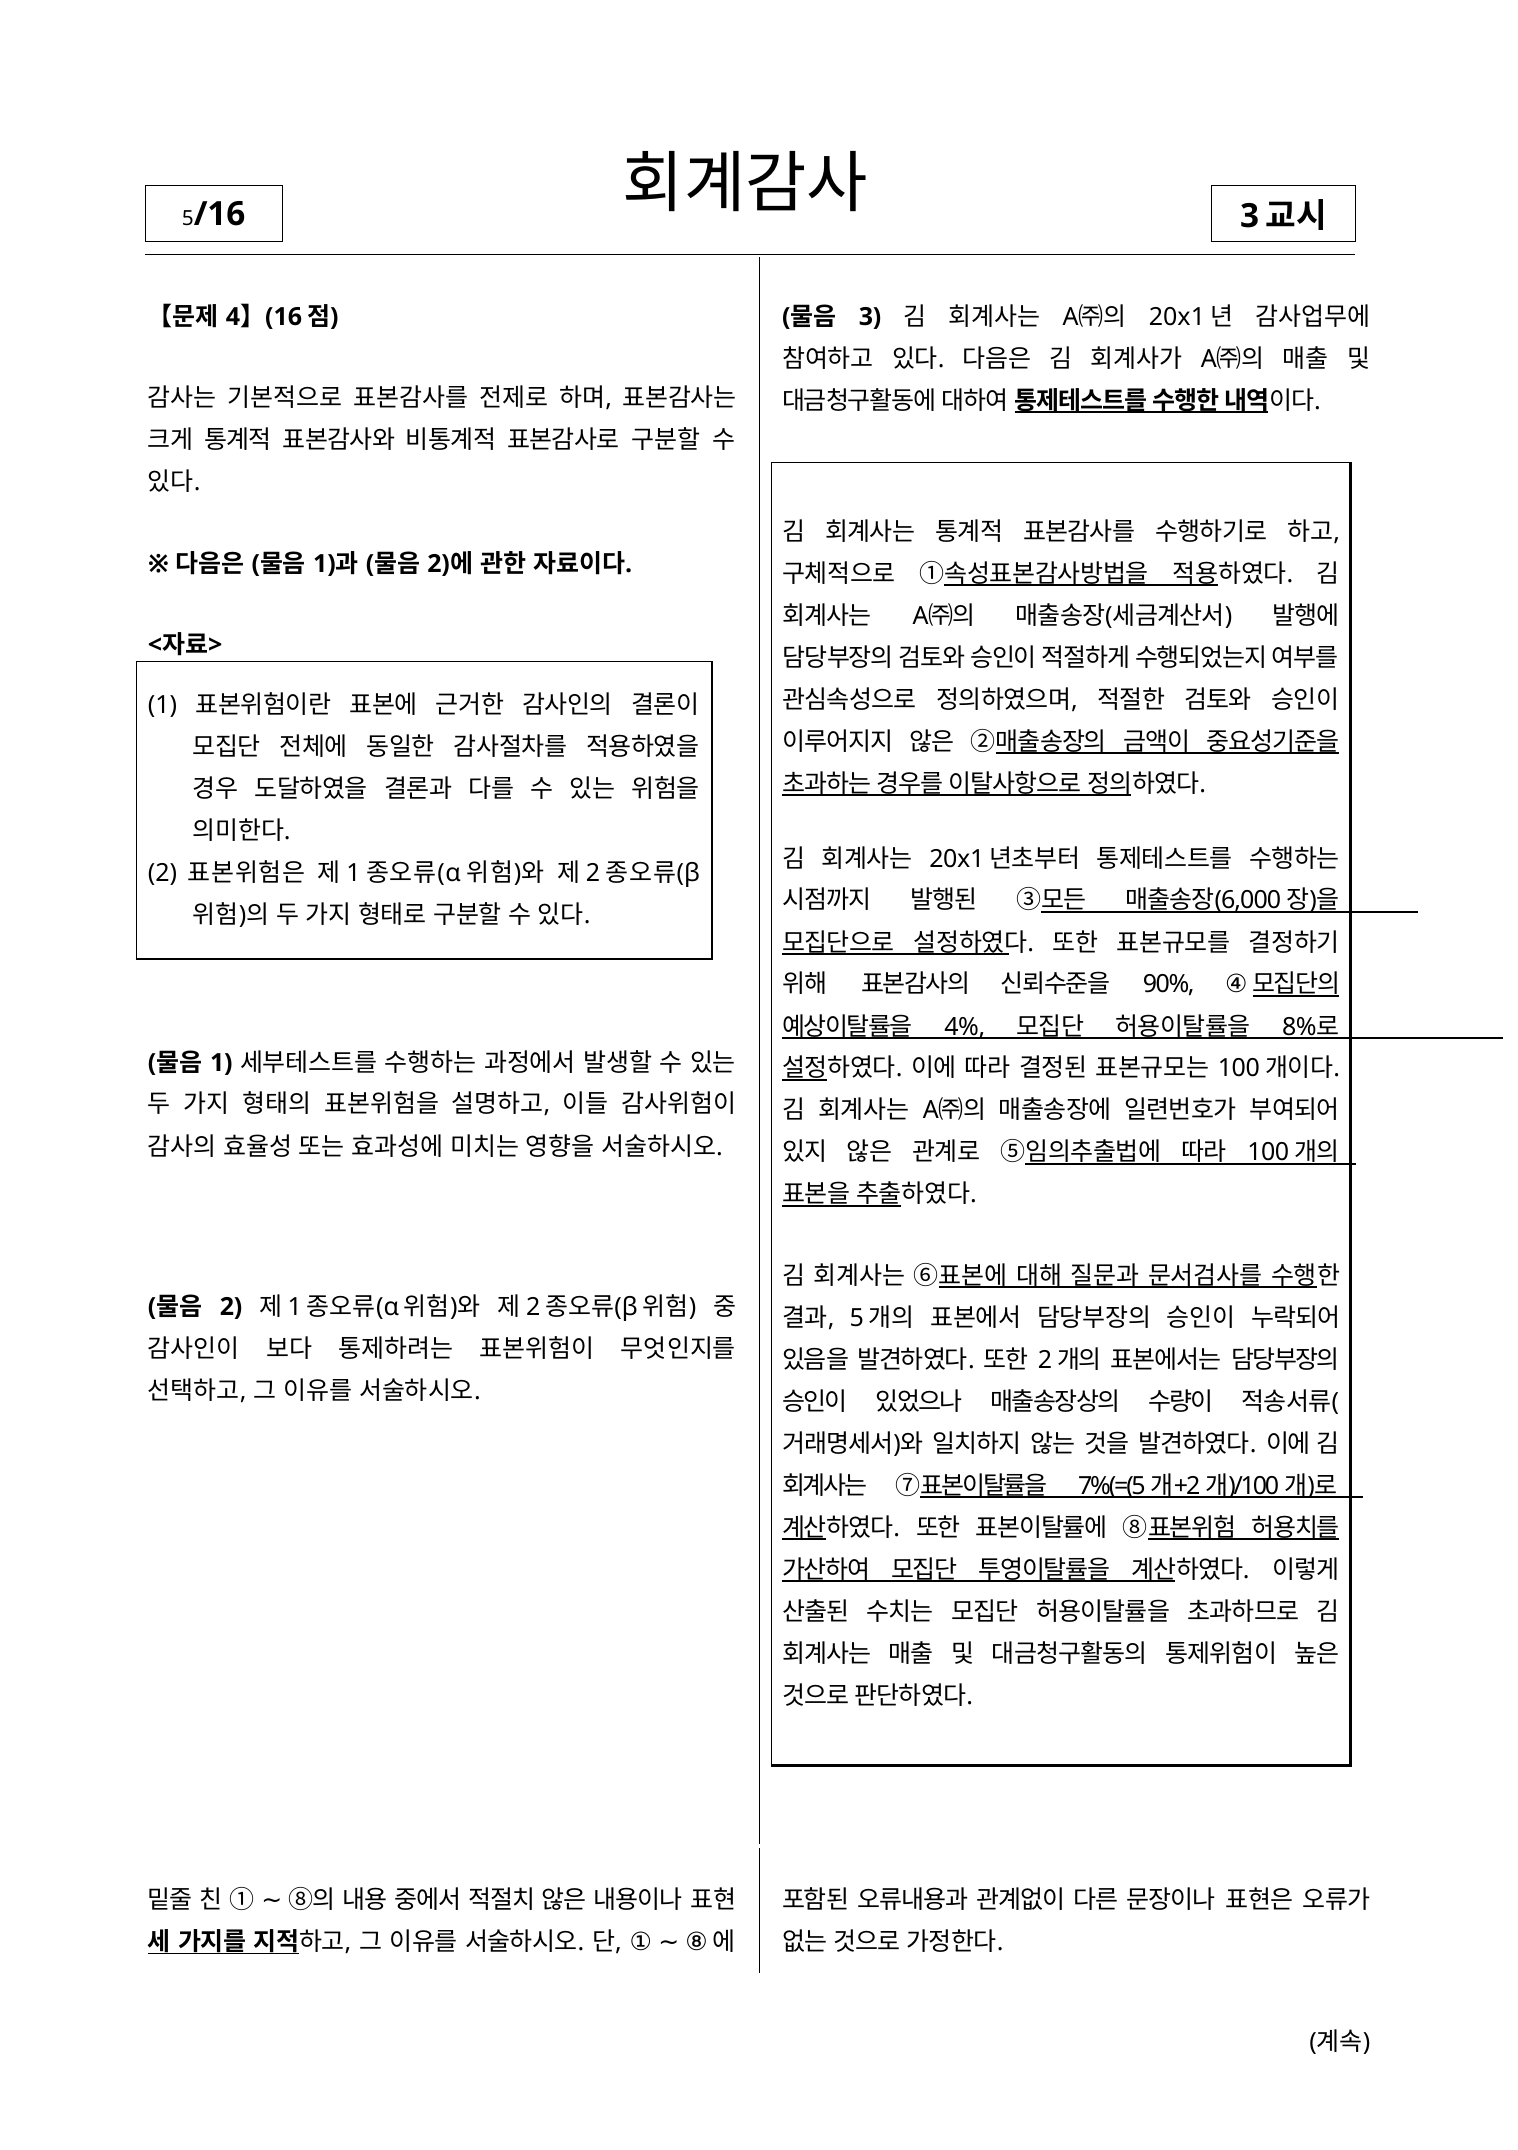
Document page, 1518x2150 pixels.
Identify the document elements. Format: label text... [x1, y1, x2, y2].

text <자료> [148, 624, 736, 661]
text 밑줄 친 ① ∼ ⑧의 내용 중에서 적절치 않은 내용이나 표현 세 가지를 지적하고, 그 이유를 서술하시오. 단, ① ∼ ⑧에 포함된 오류내용과 관계없이 다른 문장이나 표현은 오류가 없는 것으로 가정한다. [782, 1879, 1370, 1958]
text (물음 1) 세부테스트를 수행하는 과정에서 발생할 수 있는 두 가지 형태의 표본위험을 설명하고, 이들 감사위험이 감사의 효율성 또는 효과성에 미치는 영향을 서술하시오. [148, 1042, 736, 1162]
text 【문제 4】(16점) [148, 296, 736, 332]
table_header (1) 표본위험이란 표본에 근거한 감사인의 결론이 모집단 전체에 동일한 감사절차를 적용하였을 경우 도달하였을 결론과 다를 수 있는 위험을 의미한다. (2) 표본위험은 제1종오류(α위험)와 제2종오류(β위험)의 두 가지 형태로 구분할 수 있다. [137, 662, 711, 958]
table_header 김 회계사는 통계적 표본감사를 수행하기로 하고, 구체적으로 ①속성표본감사방법을 적용하였다. 김 회계사는 A㈜의 매출송장(세금계산서) 발행에 담당부장의 검토와 승인이 적절하게 수행되었는지 여부를 관심속성으로 정의하였으며, 적절한 검토와 승인이 이루어지지 않은 ②매출송장의 금액이 중요성기준을 초과하는 경우를 이탈사항으로 정의하였다. 김 회계사는 20x1년초부터 통제테스트를 수행하는 시점까지 발행된 ③모든 매출송장(6,000장)을 모집단으로 설정하였다. 또한 표본규모를 결정하기 위해 표본감사의 신뢰수준을 90%, ④모집단의 예상이탈률을 4%, 모집단 허용이탈률을 8%로 설정하였다. 이에 따라 결정된 표본규모는 100개이다. 김 회계사는 A㈜의 매출송장에 일련번호가 부여되어 있지 않은 관계로 ⑤임의추출법에 따라 100개의 표본을 추출하였다. 김 회계사는 ⑥표본에 대해 질문과 문서검사를 수행한 결과, 5개의 표본에서 담당부장의 승인이 누락되어 있음을 발견하였다. 또한 2개의 표본에서는 담당부장의 승인이 있었으나 매출송장상의 수량이 적송서류(거래명세서)와 일치하지 않는 것을 발견하였다. 이에 김 회계사는 ⑦표본이탈률을 7%(=(5개+2개)/100개)로 계산하였다. 또한 표본이탈률에 ⑧표본위험 허용치를 가산하여 모집단 투영이탈률을 계산하였다. 이렇게 산출된 수치는 모집단 허용이탈률을 초과하므로 김 회계사는 매출 및 대금청구활동의 통제위험이 높은 것으로 판단하였다. [772, 463, 1349, 1764]
text 밑줄 친 ① ∼ ⑧의 내용 중에서 적절치 않은 내용이나 표현 세 가지를 지적하고, 그 이유를 서술하시오. 단, ① ∼ ⑧에 포함된 오류내용과 관계없이 다른 문장이나 표현은 오류가 없는 것으로 가정한다. [148, 1879, 736, 1958]
text 감사는 기본적으로 표본감사를 전제로 하며, 표본감사는 크게 통계적 표본감사와 비통계적 표본감사로 구분할 수 있다. [148, 378, 736, 498]
text ※ 다음은 (물음 1)과 (물음 2)에 관한 자료이다. [148, 543, 736, 579]
text (물음 3) 김 회계사는 A㈜의 20x1년 감사업무에 참여하고 있다. 다음은 김 회계사가 A㈜의 매출 및 대금청구활동에 대하여 통제테스트를 수행한 내역이다. [782, 296, 1370, 416]
text (물음 2) 제1종오류(α위험)와 제2종오류(β위험) 중 감사인이 보다 통제하려는 표본위험이 무엇인지를 선택하고, 그 이유를 서술하시오. [148, 1286, 736, 1407]
